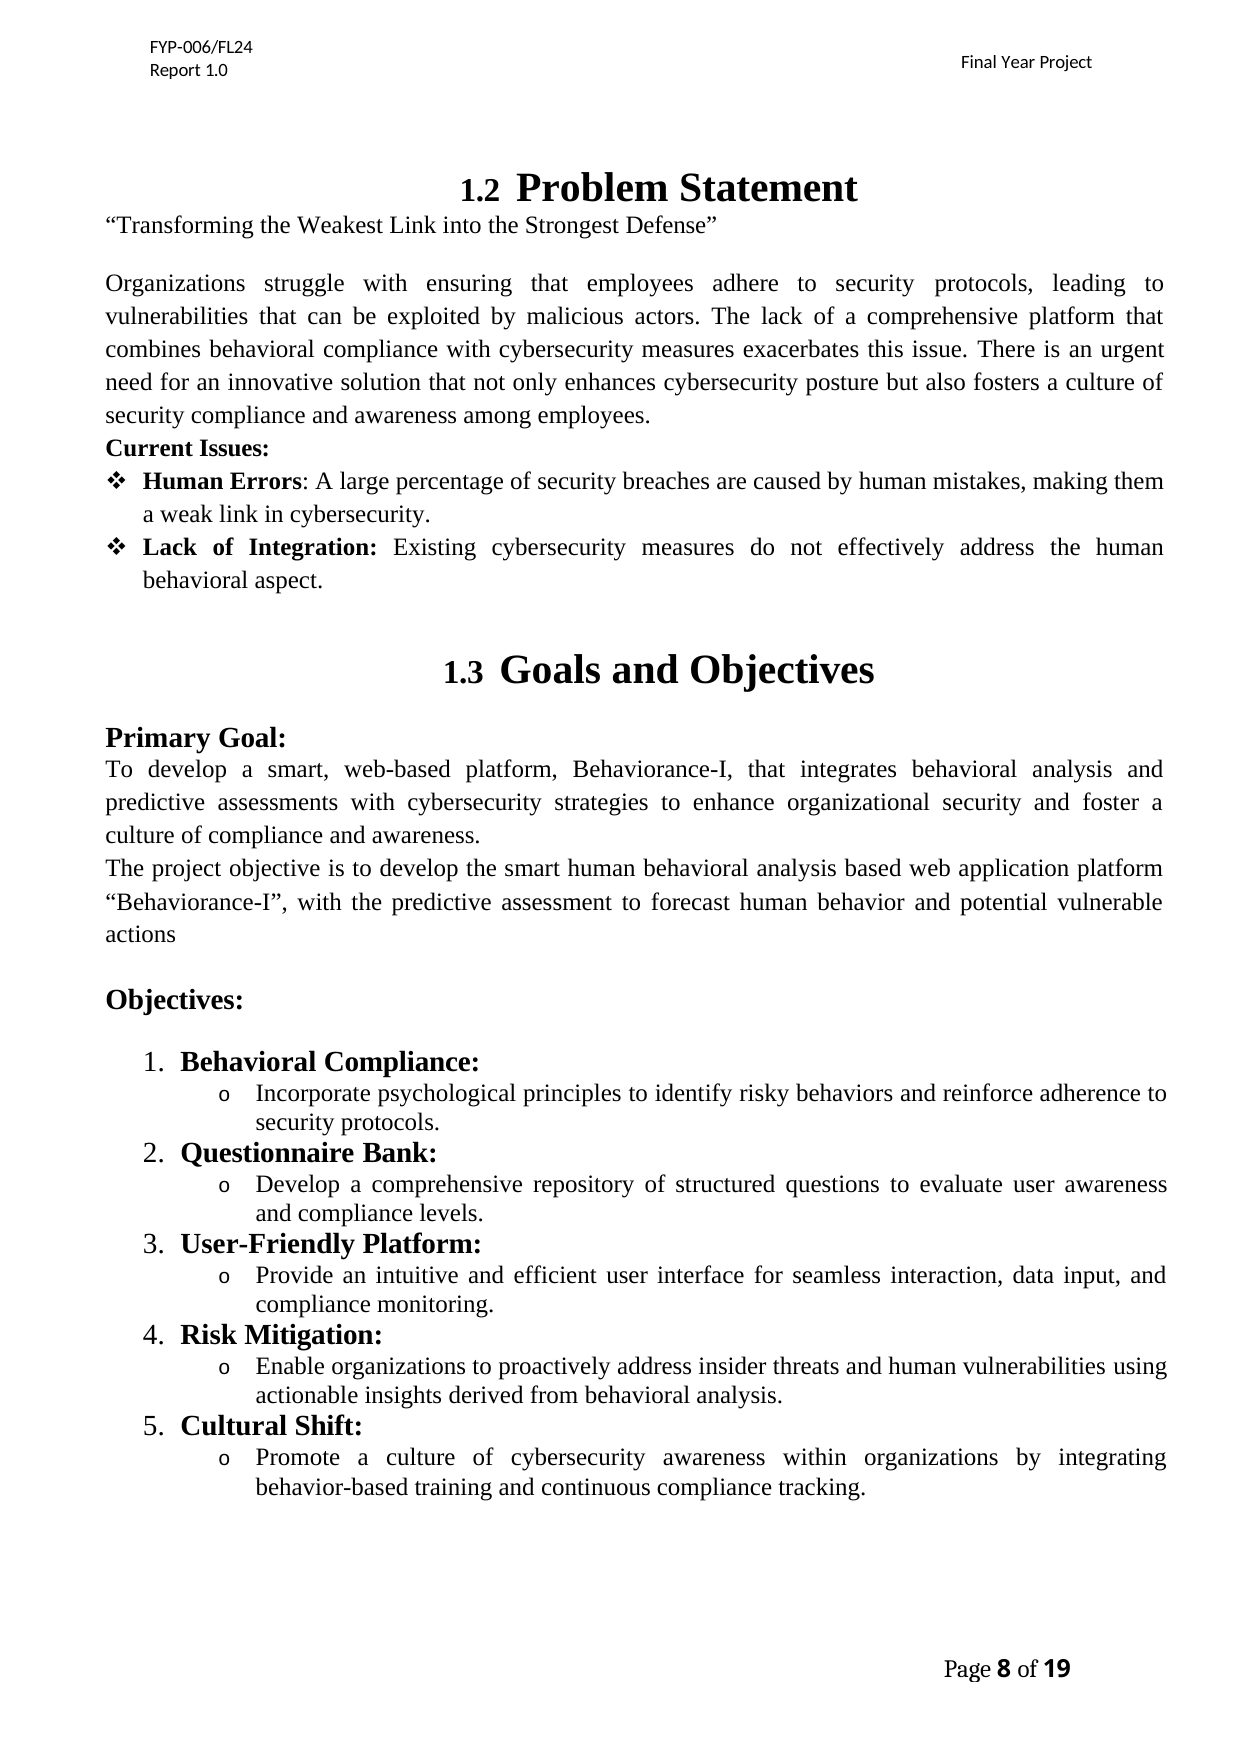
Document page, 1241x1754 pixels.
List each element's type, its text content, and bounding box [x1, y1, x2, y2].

text Current Issues: [105, 433, 1164, 462]
subtitle Questionnaire Bank: [143, 1136, 1167, 1169]
list Behavioral Compliance: [143, 1045, 1167, 1078]
text Organizations struggle with ensuring that employees adhere to security protocols, leading to vulnerabilities that can be exploited by malicious actors. The lack of a comprehensive platform that combines behavioral compliance with cybersecurity measures exacerbates this issue. There is an urgent need for an innovative solution that not only enhances cybersecurity posture but also fosters a culture of security compliance and awareness among employees. [105, 268, 1164, 429]
list Promote a culture of cybersecurity awareness within organizations by integrating behavior-based training and continuous compliance tracking. [218, 1442, 1167, 1501]
list Incorporate psychological principles to identify risky behaviors and reinforce adherence to security protocols. [218, 1078, 1167, 1136]
text The project objective is to develop the smart human behavioral analysis based web application platform “Behaviorance-I”, with the predictive assessment to forecast human behavior and potential vulnerable actions [105, 853, 1164, 948]
list Provide an intuitive and efficient user interface for seamless interaction, data input, and compliance monitoring. [218, 1260, 1167, 1318]
list Human Errors: A large percentage of security breaches are caused by human mistakes, making them a weak link in cybersecurity. [105, 466, 1164, 528]
text “Transforming the Weakest Link into the Strongest Defense” [105, 211, 1164, 239]
subtitle Objectives: [105, 982, 1167, 1016]
subtitle User-Friendly Platform: [143, 1227, 1167, 1260]
subtitle Cultural Shift: [143, 1409, 1167, 1442]
subtitle Primary Goal: [105, 721, 1167, 754]
subtitle Risk Mitigation: [143, 1318, 1167, 1351]
subtitle Problem Statement [150, 163, 1167, 211]
subtitle Goals and Objectives [150, 644, 1167, 692]
list Enable organizations to proactively address insider threats and human vulnerabilities using actionable insights derived from behavioral analysis. [218, 1351, 1167, 1409]
list Lack of Integration: Existing cybersecurity measures do not effectively address the human behavioral aspect. [105, 532, 1164, 594]
text To develop a smart, web-based platform, Behaviorance-I, that integrates behavioral analysis and predictive assessments with cybersecurity strategies to enhance organizational security and foster a culture of compliance and awareness. [105, 754, 1164, 849]
list Develop a comprehensive repository of structured questions to evaluate user awareness and compliance levels. [218, 1169, 1167, 1227]
